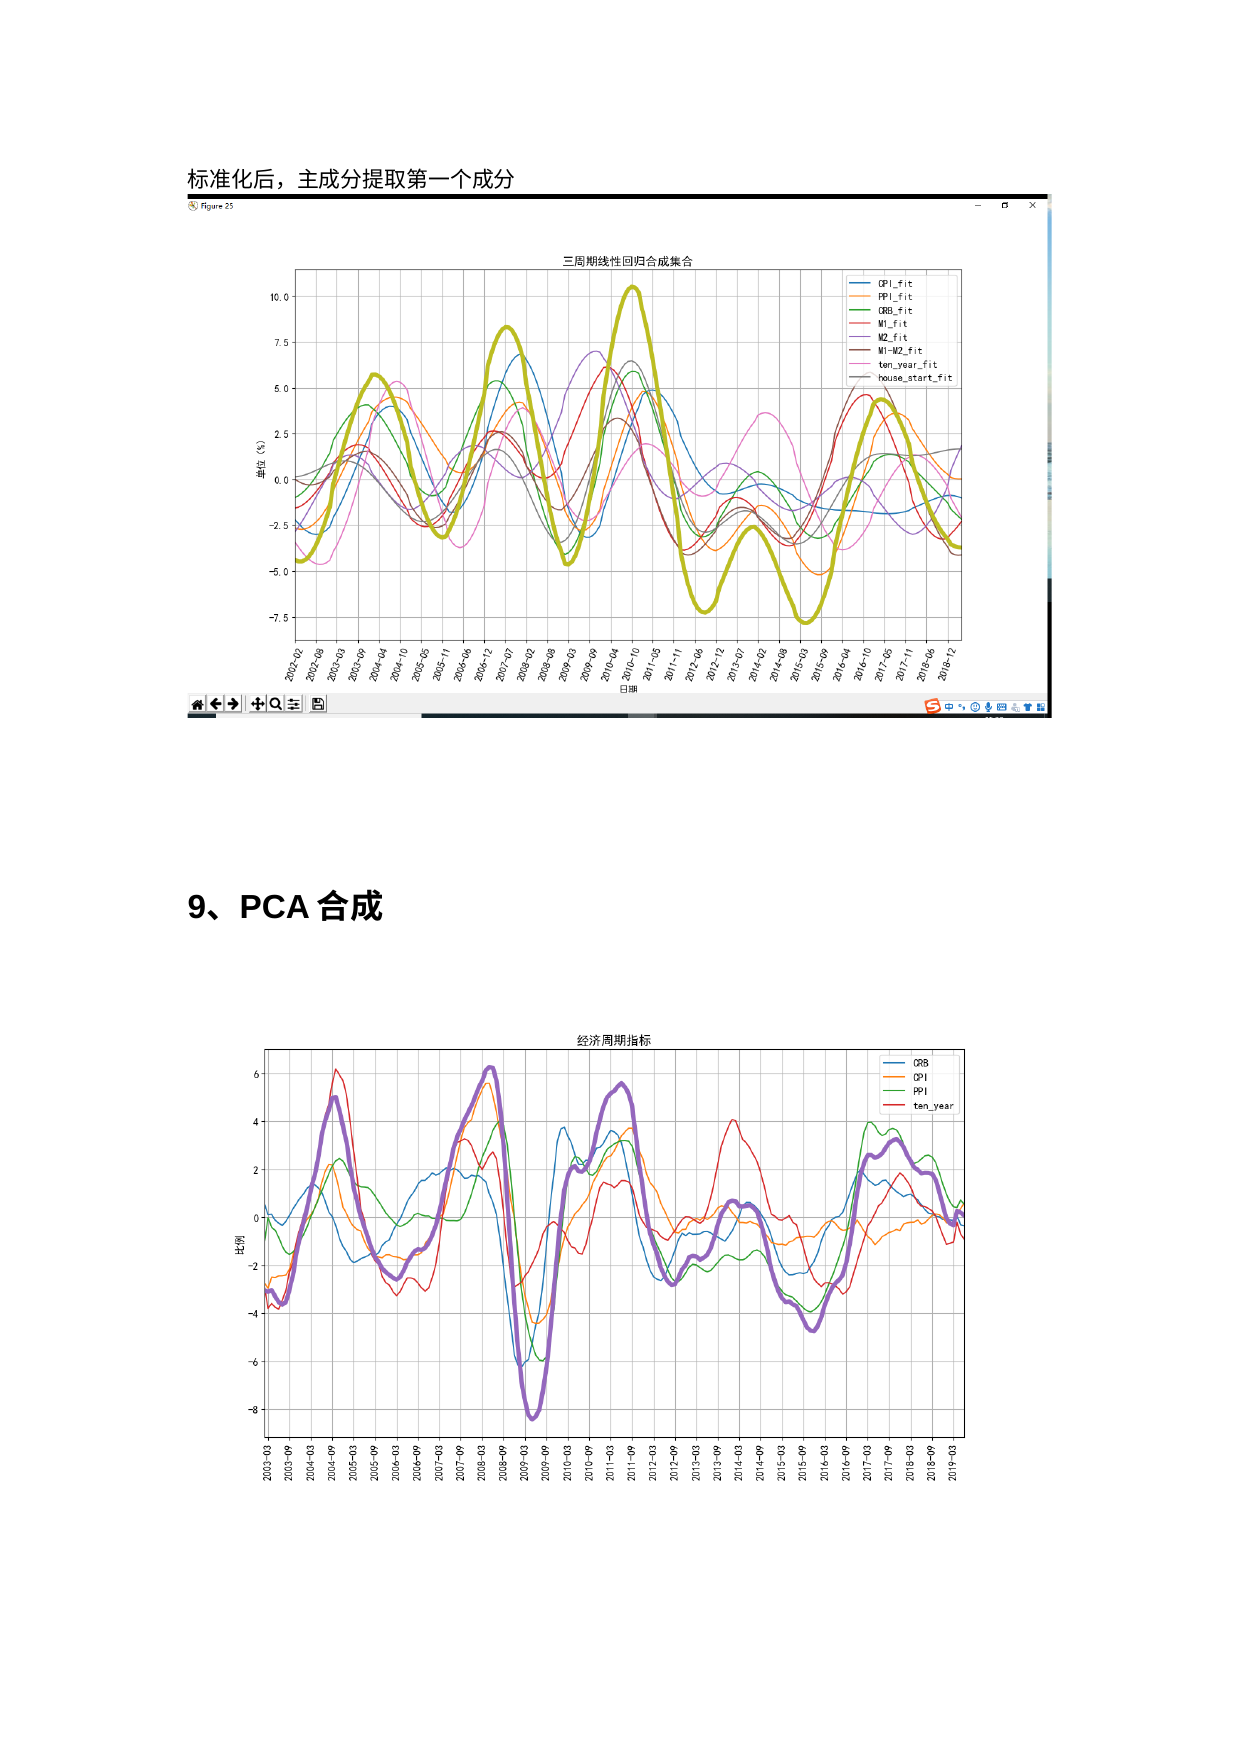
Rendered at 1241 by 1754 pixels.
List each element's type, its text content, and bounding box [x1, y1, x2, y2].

picture [187, 998, 1051, 1484]
list 标准化后，主成分提取第一个成分 [187, 162, 1053, 194]
subtitle PCA合成 [187, 872, 1053, 937]
picture [187, 194, 1052, 718]
